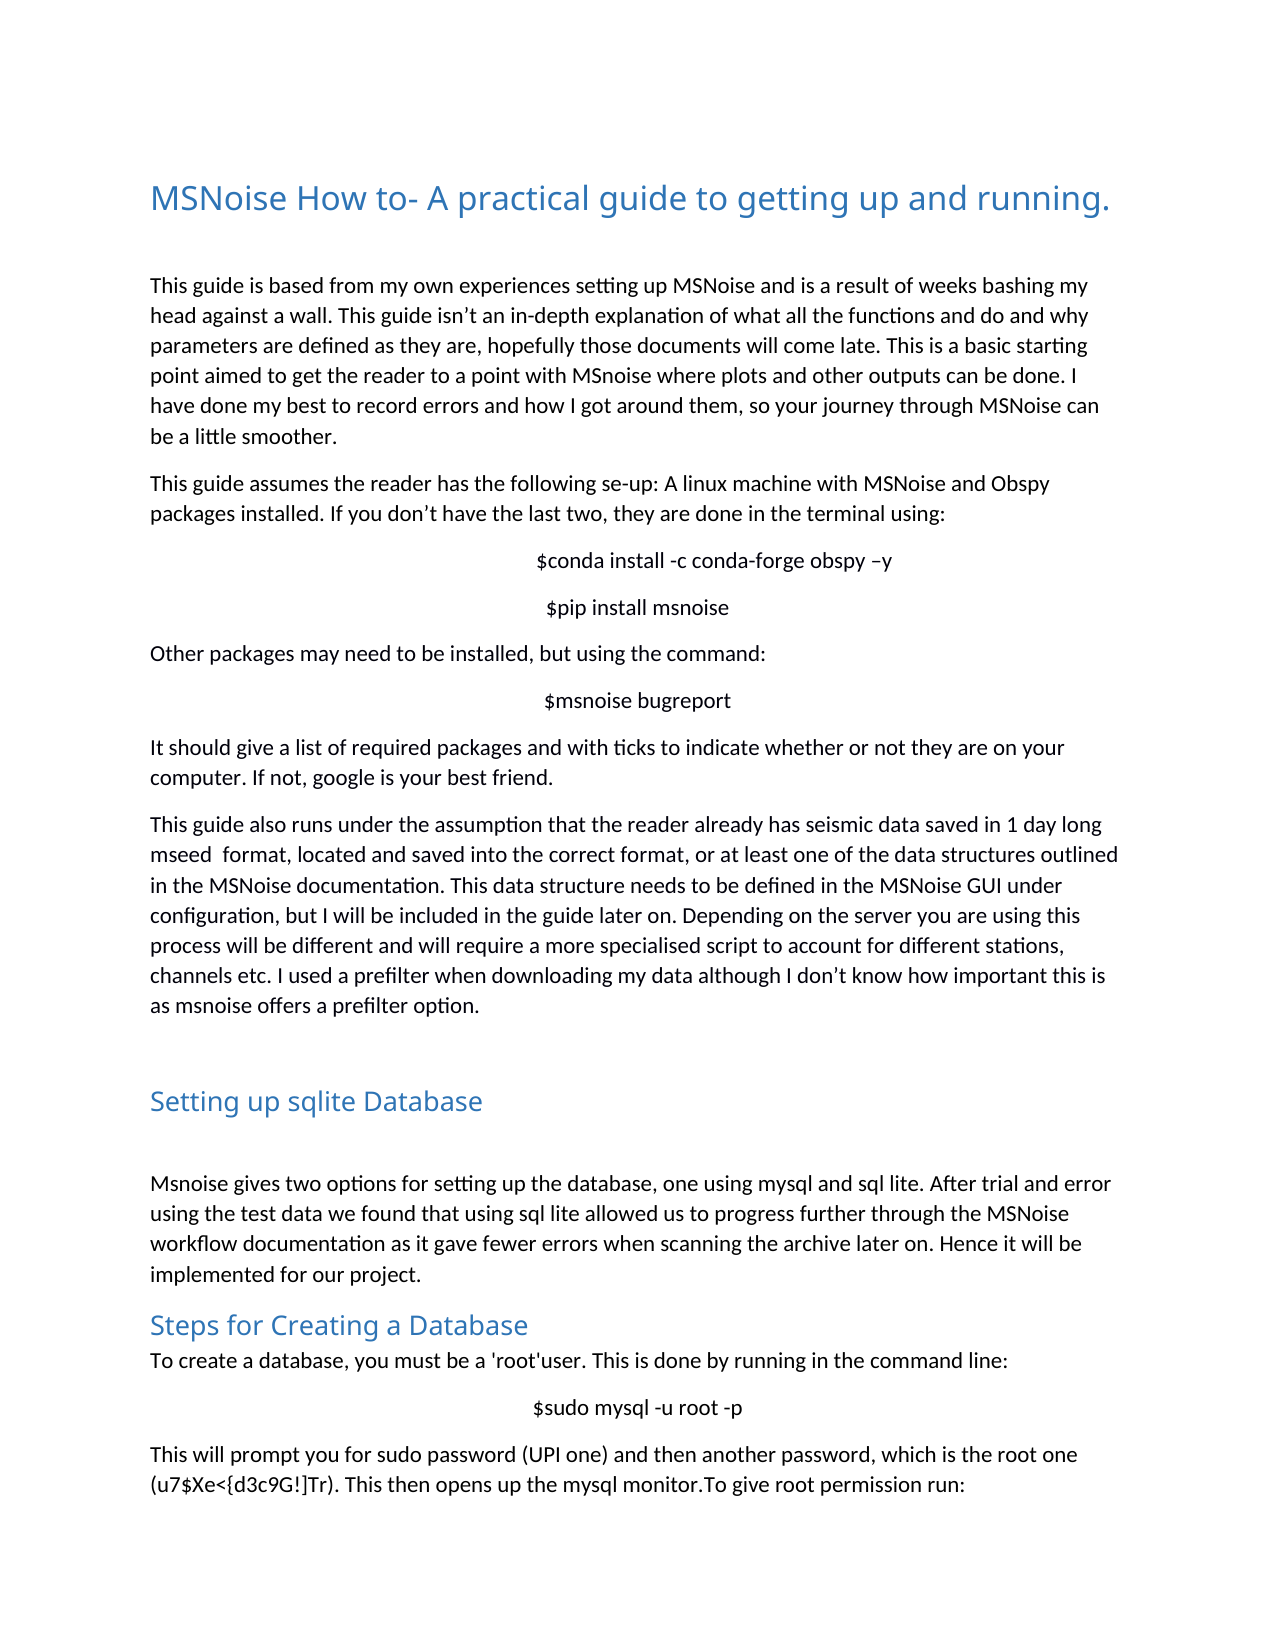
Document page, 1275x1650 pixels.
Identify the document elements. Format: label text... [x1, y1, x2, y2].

text This guide assumes the reader has the following se-up: A linux machine with MSNoise and Obspy packages installed. If you don’t have the last two, they are done in the terminal using: [150, 469, 1125, 527]
text This guide also runs under the assumption that the reader already has seismic data saved in 1 day long mseed format, located and saved into the correct format, or at least one of the data structures outlined in the MSNoise documentation. This data structure needs to be defined in the MSNoise GUI under configuration, but I will be included in the guide later on. Depending on the server you are using this process will be different and will require a more specialised script to account for different stations, channels etc. I used a prefilter when downloading my data although I don’t know how important this is as msnoise offers a prefilter option. [150, 810, 1125, 1020]
subtitle Steps for Creating a Database [150, 1307, 1125, 1343]
subtitle MSNoise How to- A practical guide to getting up and running. [150, 175, 1125, 220]
text $sudo mysql -u root -p [150, 1393, 1125, 1421]
text This guide is based from my own experiences setting up MSNoise and is a result of weeks bashing my head against a wall. This guide isn’t an in-depth explanation of what all the functions and do and why parameters are defined as they are, hopefully those documents will come late. This is a basic starting point aimed to get the reader to a point with MSnoise where plots and other outputs can be done. I have done my best to record errors and how I got around them, so your journey through MSNoise can be a little smoother. [150, 271, 1125, 450]
text To create a database, you must be a 'root'user. This is done by running in the command line: [150, 1346, 1125, 1374]
text Msnoise gives two options for setting up the database, one using mysql and sql lite. After trial and error using the test data we found that using sql lite allowed us to progress further through the MSNoise workflow documentation as it gave fewer errors when scanning the archive later on. Hence it will be implemented for our project. [150, 1169, 1125, 1288]
text Other packages may need to be installed, but using the command: [150, 639, 1125, 668]
text This will prompt you for sudo password (UPI one) and then another password, which is the root one (u7$Xe<{d3c9G!]Tr). This then opens up the mysql monitor.To give root permission run: [150, 1440, 1125, 1498]
text $msnoise bugreport [150, 686, 1125, 714]
text It should give a list of required packages and with ticks to indicate whether or not they are on your computer. If not, google is your best friend. [150, 733, 1125, 792]
text $conda install -c conda-forge obspy –y [150, 546, 1125, 574]
subtitle Setting up sqlite Database [150, 1082, 1125, 1119]
text $pip install msnoise [150, 593, 1125, 621]
